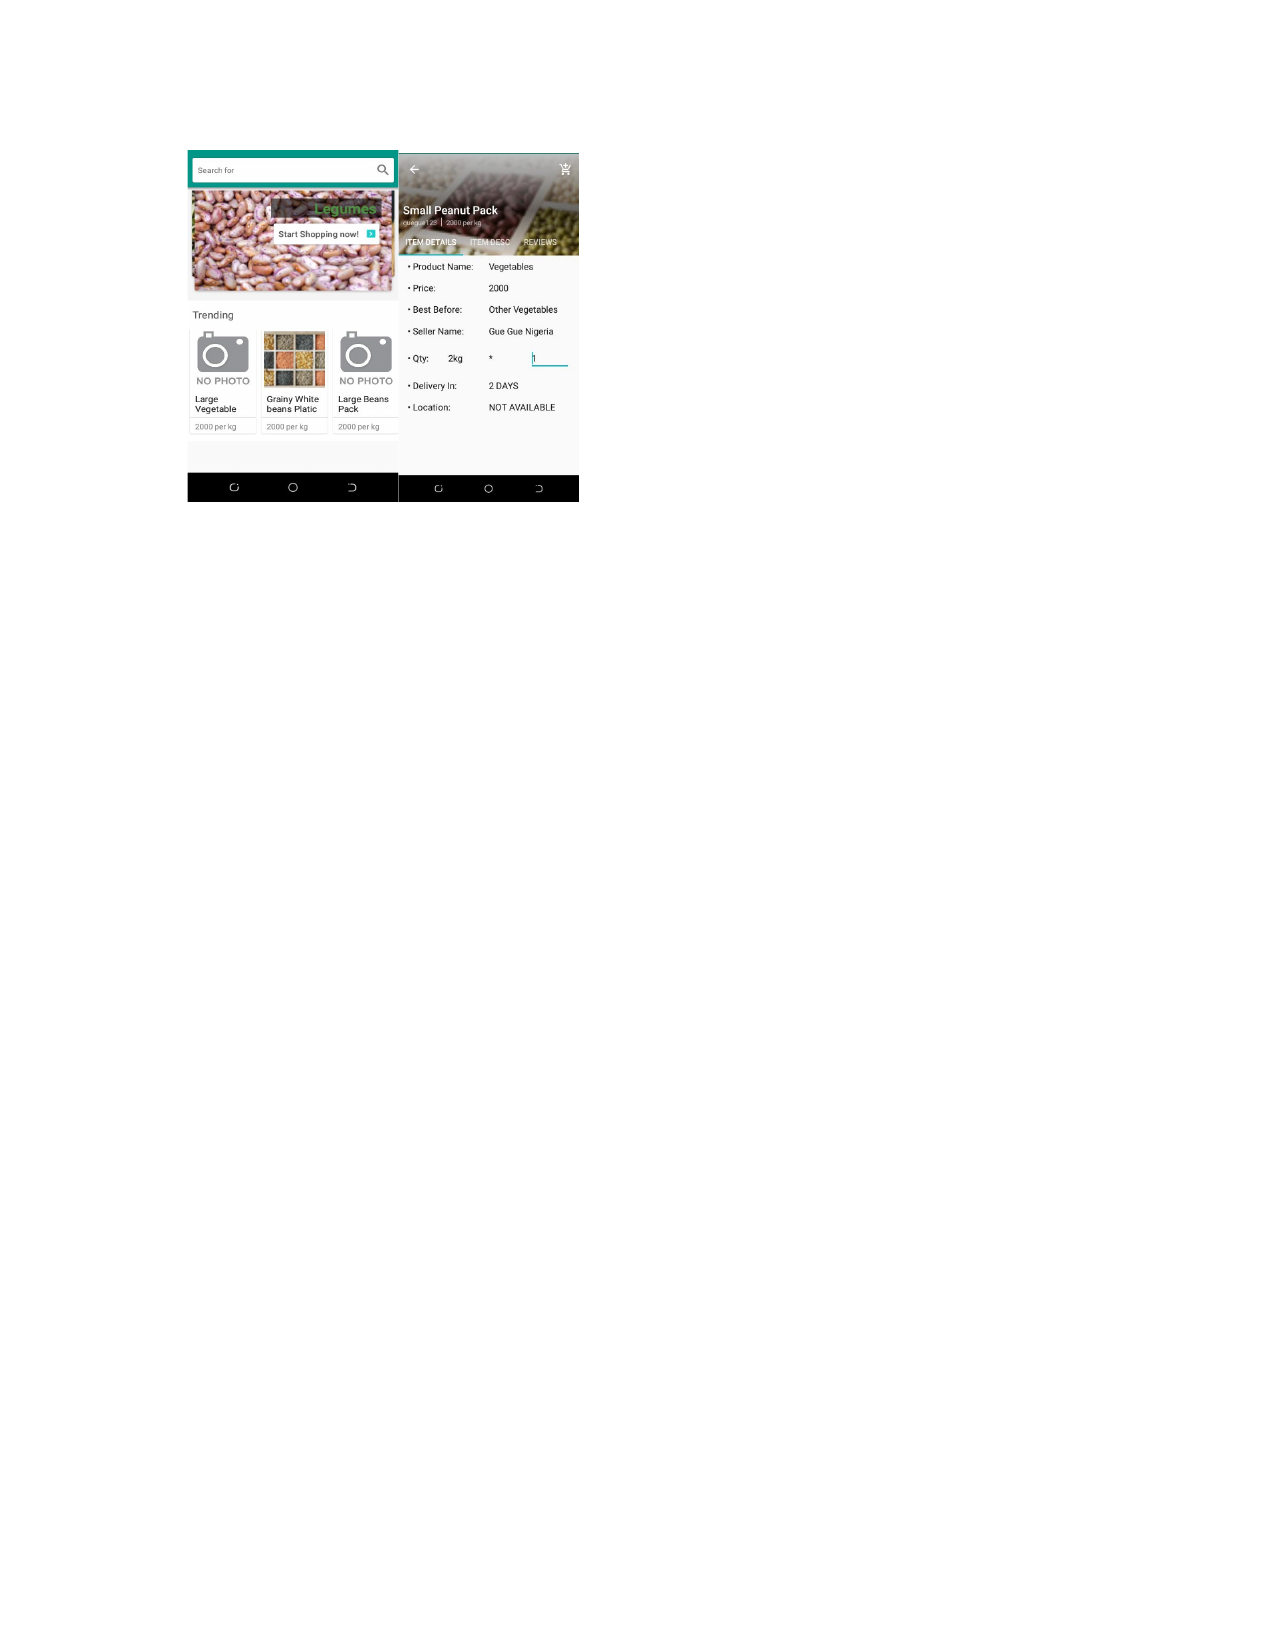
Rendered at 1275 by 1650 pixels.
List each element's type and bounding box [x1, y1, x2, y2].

picture [187, 150, 579, 502]
